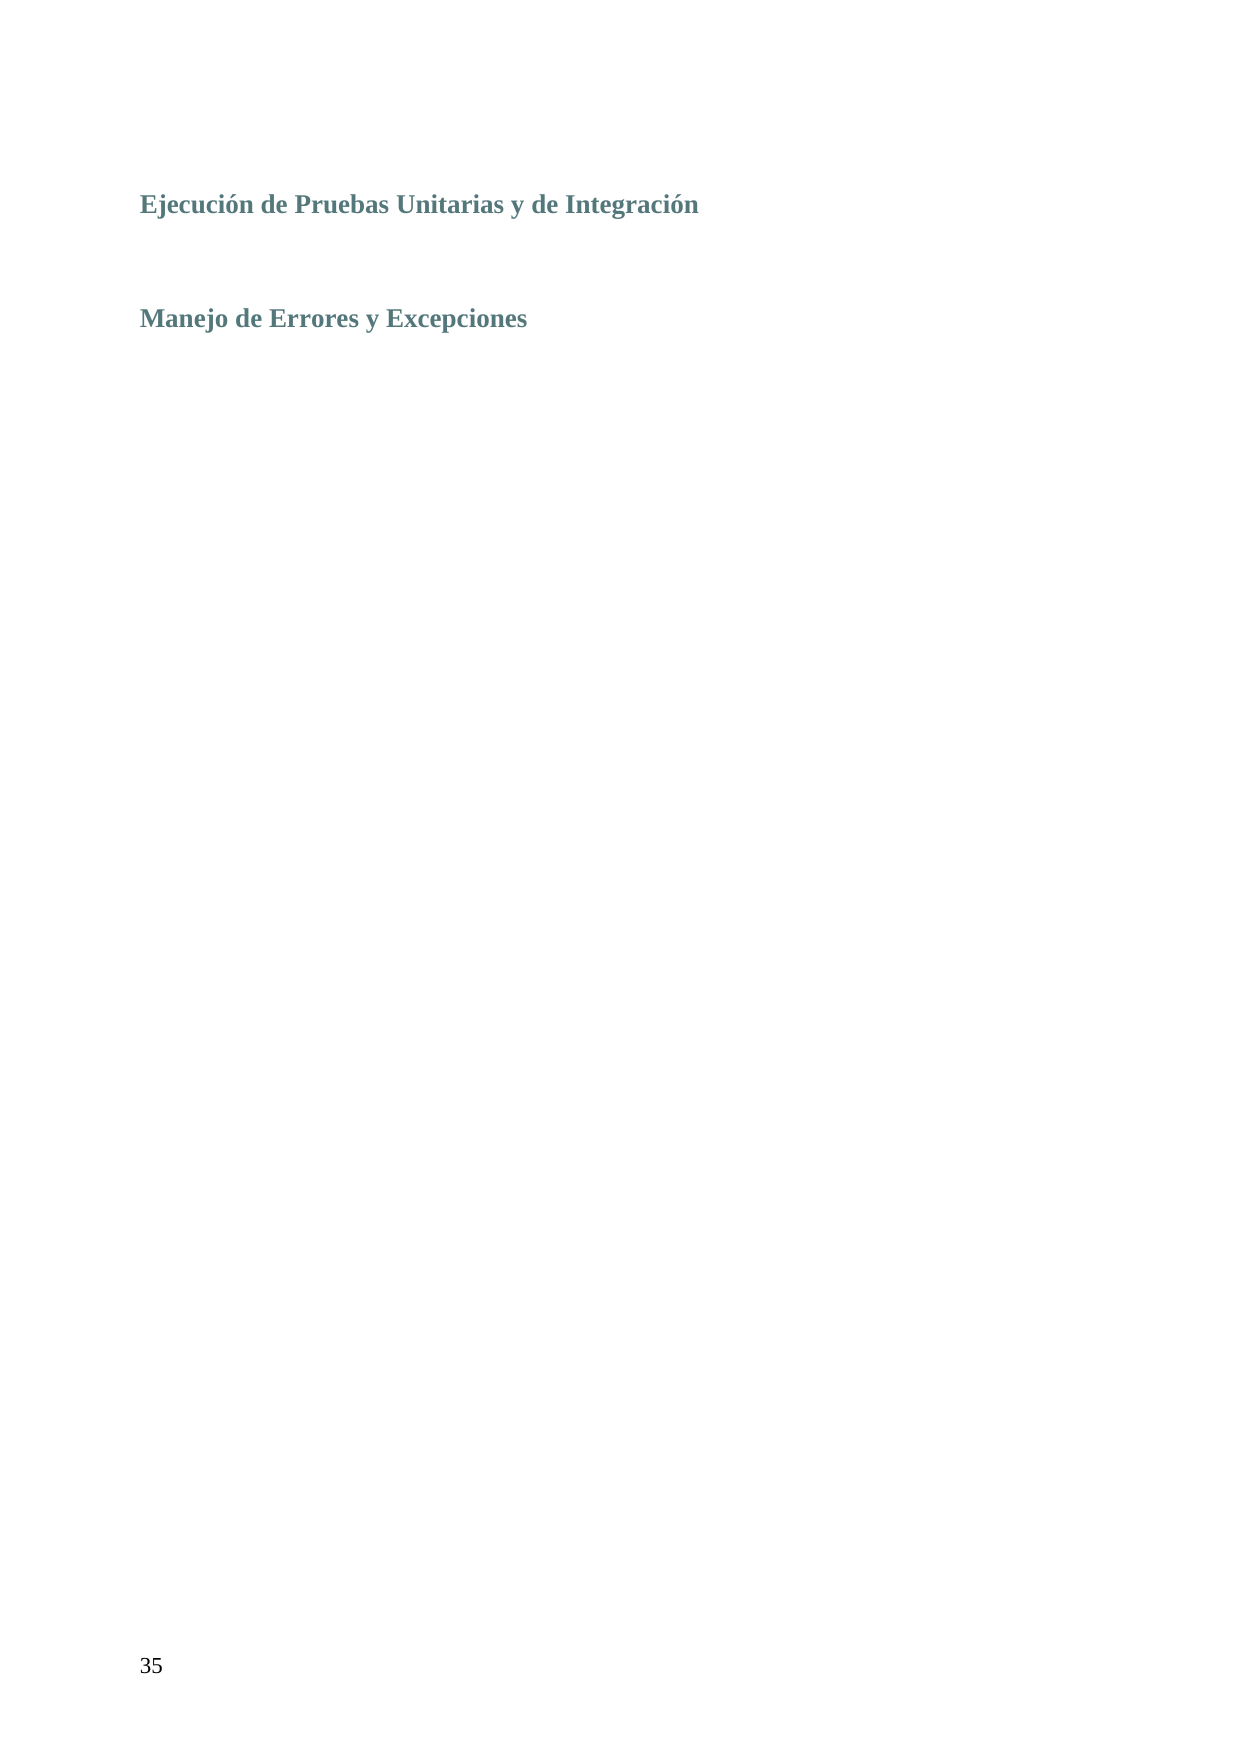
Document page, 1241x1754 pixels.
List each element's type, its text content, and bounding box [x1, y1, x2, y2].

subtitle Ejecución de Pruebas Unitarias y de Integración [139, 188, 1101, 220]
subtitle Manejo de Errores y Excepciones [139, 302, 1101, 333]
